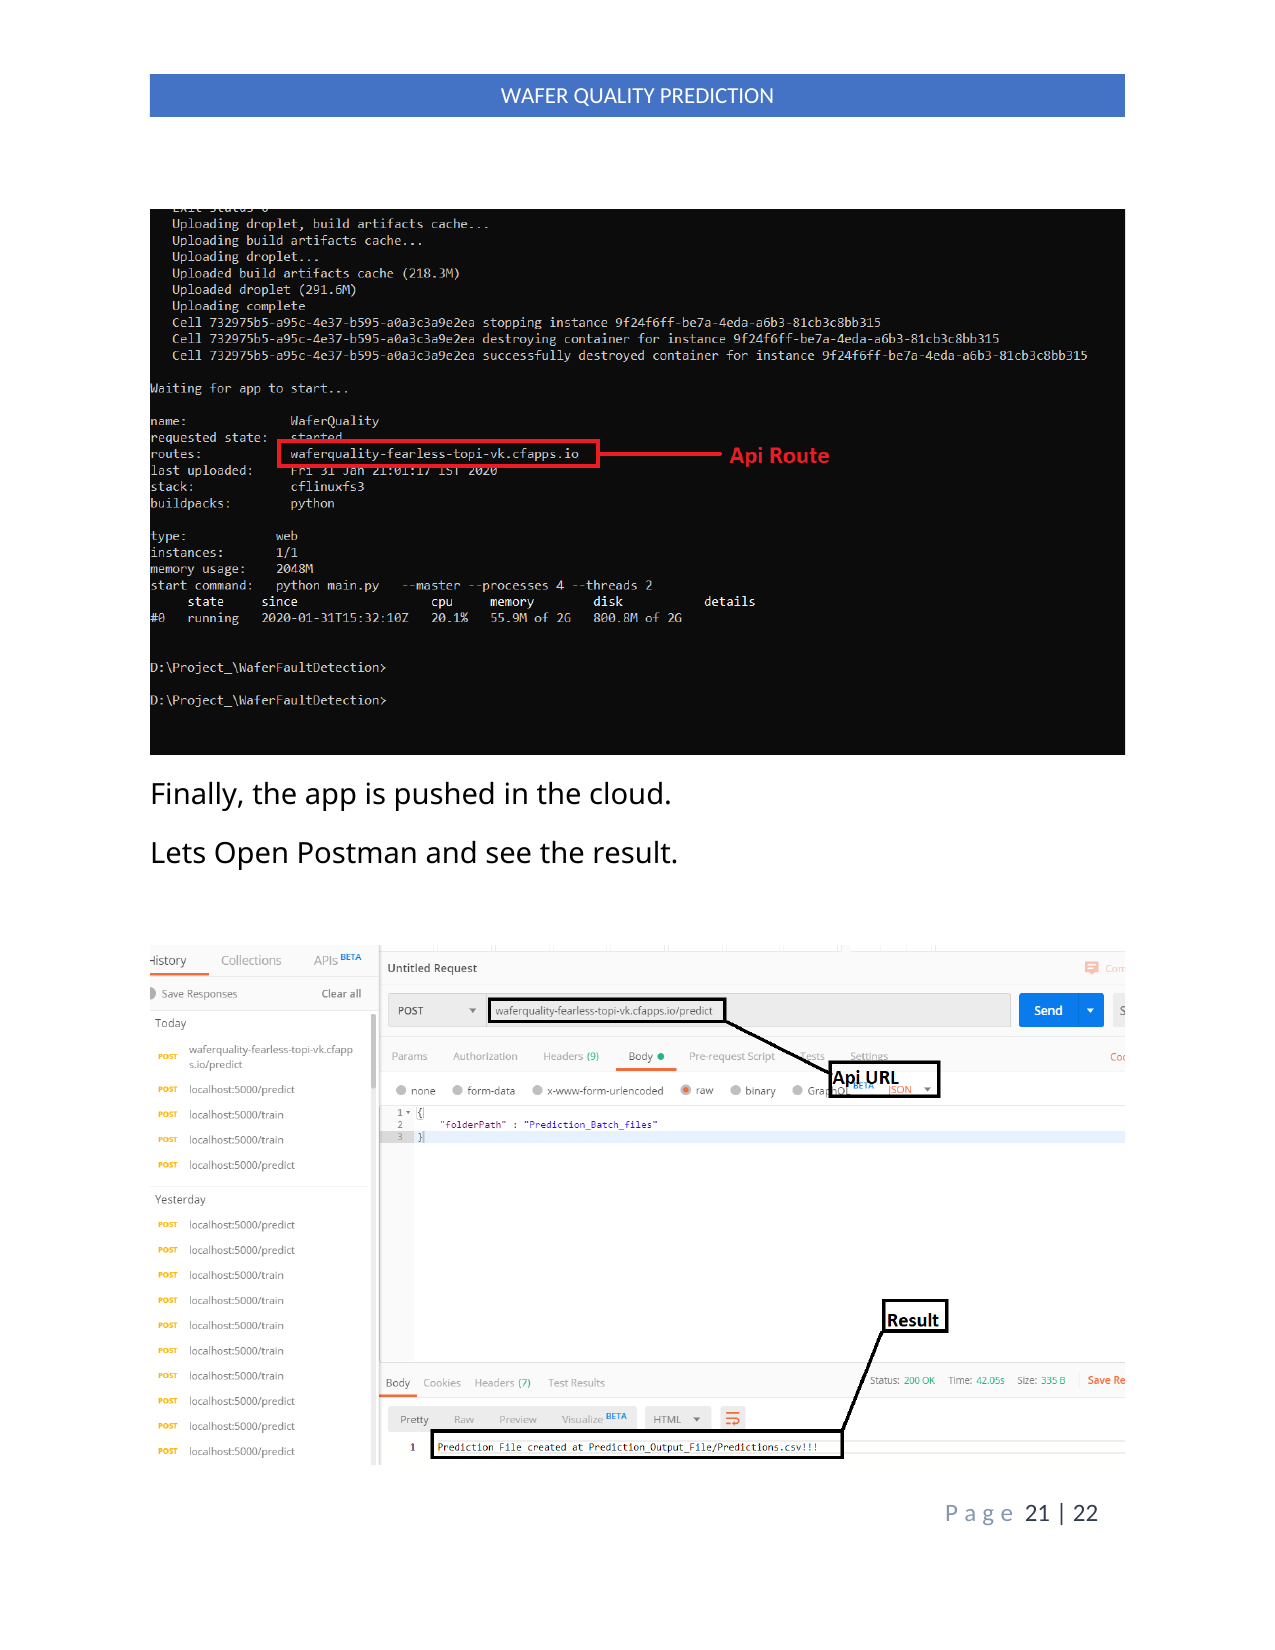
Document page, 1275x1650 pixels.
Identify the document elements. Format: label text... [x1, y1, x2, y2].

picture [150, 945, 1125, 1465]
picture [150, 209, 1125, 755]
text Lets Open Postman and see the result. [150, 833, 1125, 872]
text Finally, the app is pushed in the cloud. [150, 773, 1125, 813]
